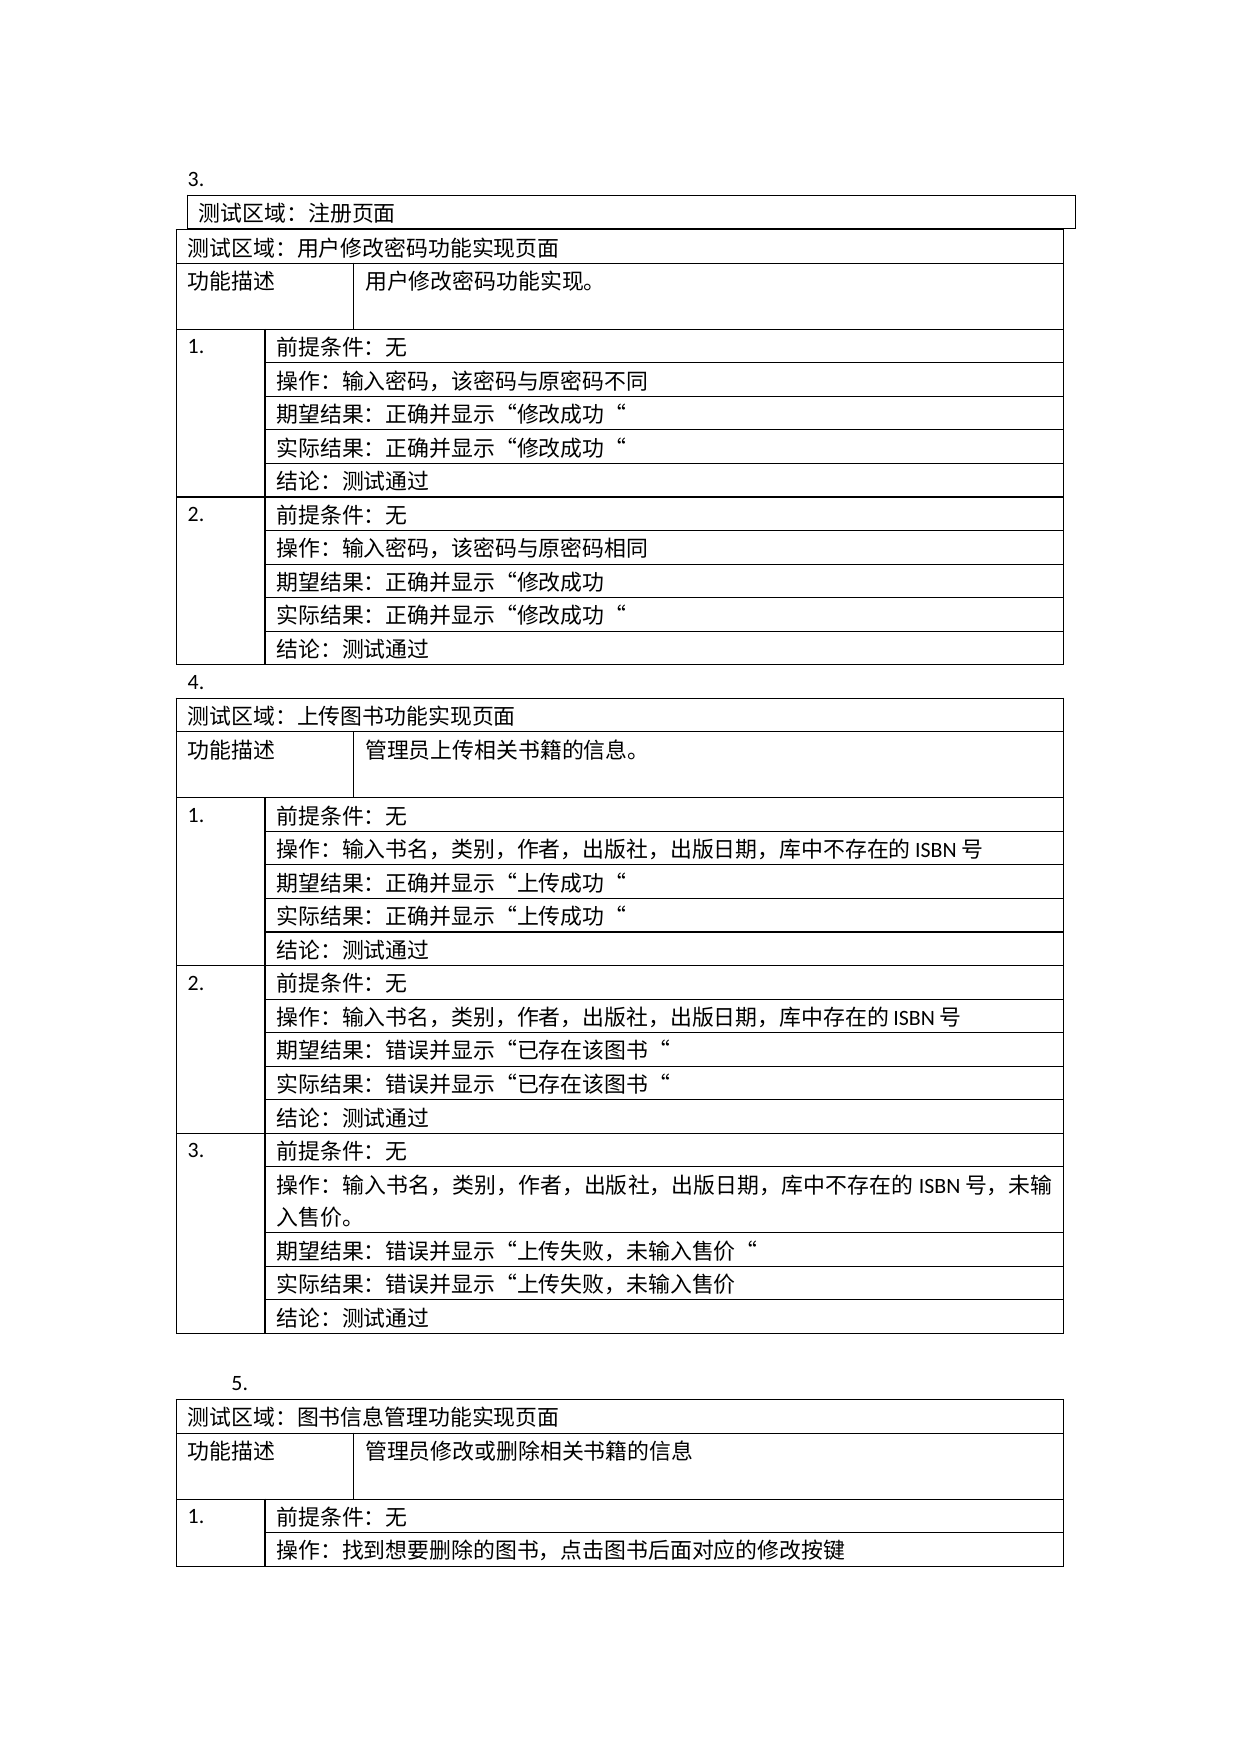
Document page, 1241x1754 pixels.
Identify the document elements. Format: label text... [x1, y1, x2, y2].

table_cell 操作：找到想要删除的图书，点击图书后面对应的修改按键 [266, 1533, 1063, 1566]
table_header 测试区域：图书信息管理功能实现页面 [177, 1400, 1063, 1432]
table_cell 结论：测试通过 [266, 1100, 1063, 1133]
table_cell 管理员修改或删除相关书籍的信息 [354, 1434, 1063, 1498]
table_cell 实际结果：正确并显示“修改成功“ [266, 430, 1063, 463]
table_cell 操作：输入书名，类别，作者，出版社，出版日期，库中不存在的ISBN号，未输入售价。 [266, 1167, 1063, 1232]
table_cell 实际结果：正确并显示“上传成功“ [266, 899, 1063, 931]
table_header 测试区域：上传图书功能实现页面 [177, 699, 1063, 731]
table_cell 期望结果：正确并显示“上传成功“ [266, 865, 1063, 898]
table_cell 操作：输入书名，类别，作者，出版社，出版日期，库中存在的ISBN号 [266, 1000, 1063, 1032]
table_cell 实际结果：正确并显示“修改成功“ [266, 598, 1063, 631]
table_header 测试区域：用户修改密码功能实现页面 [177, 230, 1063, 263]
table_cell 功能描述 [177, 1434, 353, 1498]
table_cell 3. [177, 1134, 264, 1333]
table_cell 前提条件：无 [266, 330, 1063, 362]
table_cell 结论：测试通过 [266, 933, 1063, 965]
table_cell 用户修改密码功能实现。 [354, 264, 1063, 329]
table_cell 实际结果：错误并显示“上传失败，未输入售价 [266, 1267, 1063, 1299]
table_header 测试区域：注册页面 [188, 196, 1075, 228]
table_cell 实际结果：错误并显示“已存在该图书“ [266, 1067, 1063, 1099]
table_cell 管理员上传相关书籍的信息。 [354, 732, 1063, 797]
table_cell 1. [177, 330, 264, 496]
table_cell 1. [177, 1500, 264, 1566]
table_cell 结论：测试通过 [266, 632, 1063, 664]
table_cell 前提条件：无 [266, 498, 1063, 530]
table_cell 前提条件：无 [266, 1500, 1063, 1532]
table_cell 1. [177, 798, 264, 965]
table_cell 功能描述 [177, 732, 353, 797]
table_cell 操作：输入书名，类别，作者，出版社，出版日期，库中不存在的ISBN号 [266, 832, 1063, 864]
text 5. [187, 1366, 1053, 1399]
table_cell 功能描述 [177, 264, 353, 329]
table_cell 操作：输入密码，该密码与原密码相同 [266, 531, 1063, 563]
table_cell 期望结果：正确并显示“修改成功“ [266, 397, 1063, 429]
table_cell 期望结果：正确并显示“修改成功 [266, 565, 1063, 597]
table_cell 2. [177, 966, 264, 1133]
table_cell 前提条件：无 [266, 798, 1063, 831]
table_cell 期望结果：错误并显示“上传失败，未输入售价“ [266, 1233, 1063, 1266]
table_cell 结论：测试通过 [266, 1300, 1063, 1333]
table_cell 前提条件：无 [266, 966, 1063, 998]
table_cell 2. [177, 498, 264, 664]
table_cell 期望结果：错误并显示“已存在该图书“ [266, 1033, 1063, 1066]
text 3. [187, 162, 1053, 194]
table_cell 前提条件：无 [266, 1134, 1063, 1166]
text 4. [187, 665, 1053, 698]
table_cell 结论：测试通过 [266, 464, 1063, 496]
table_cell 操作：输入密码，该密码与原密码不同 [266, 363, 1063, 396]
